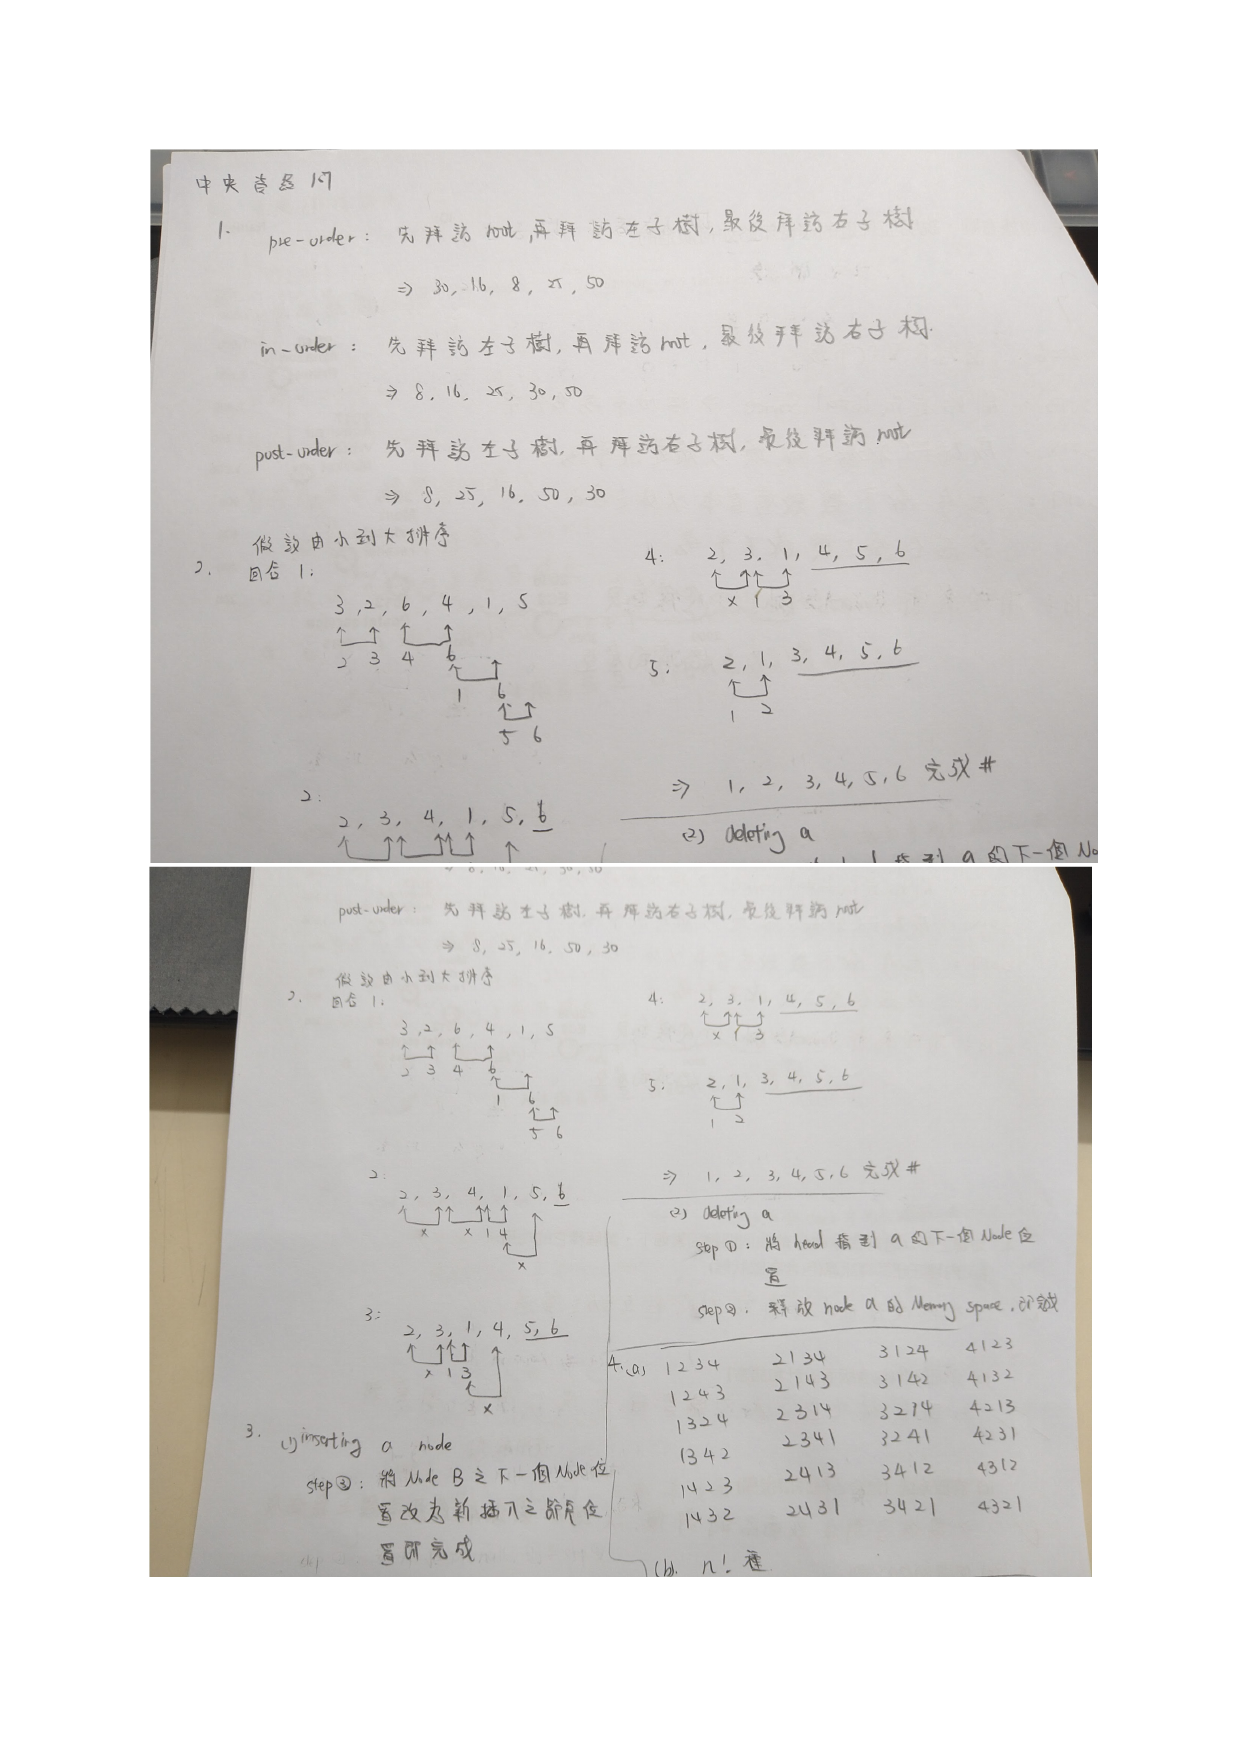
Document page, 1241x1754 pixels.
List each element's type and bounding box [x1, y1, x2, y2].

picture [151, 867, 1092, 1577]
picture [152, 150, 1098, 863]
